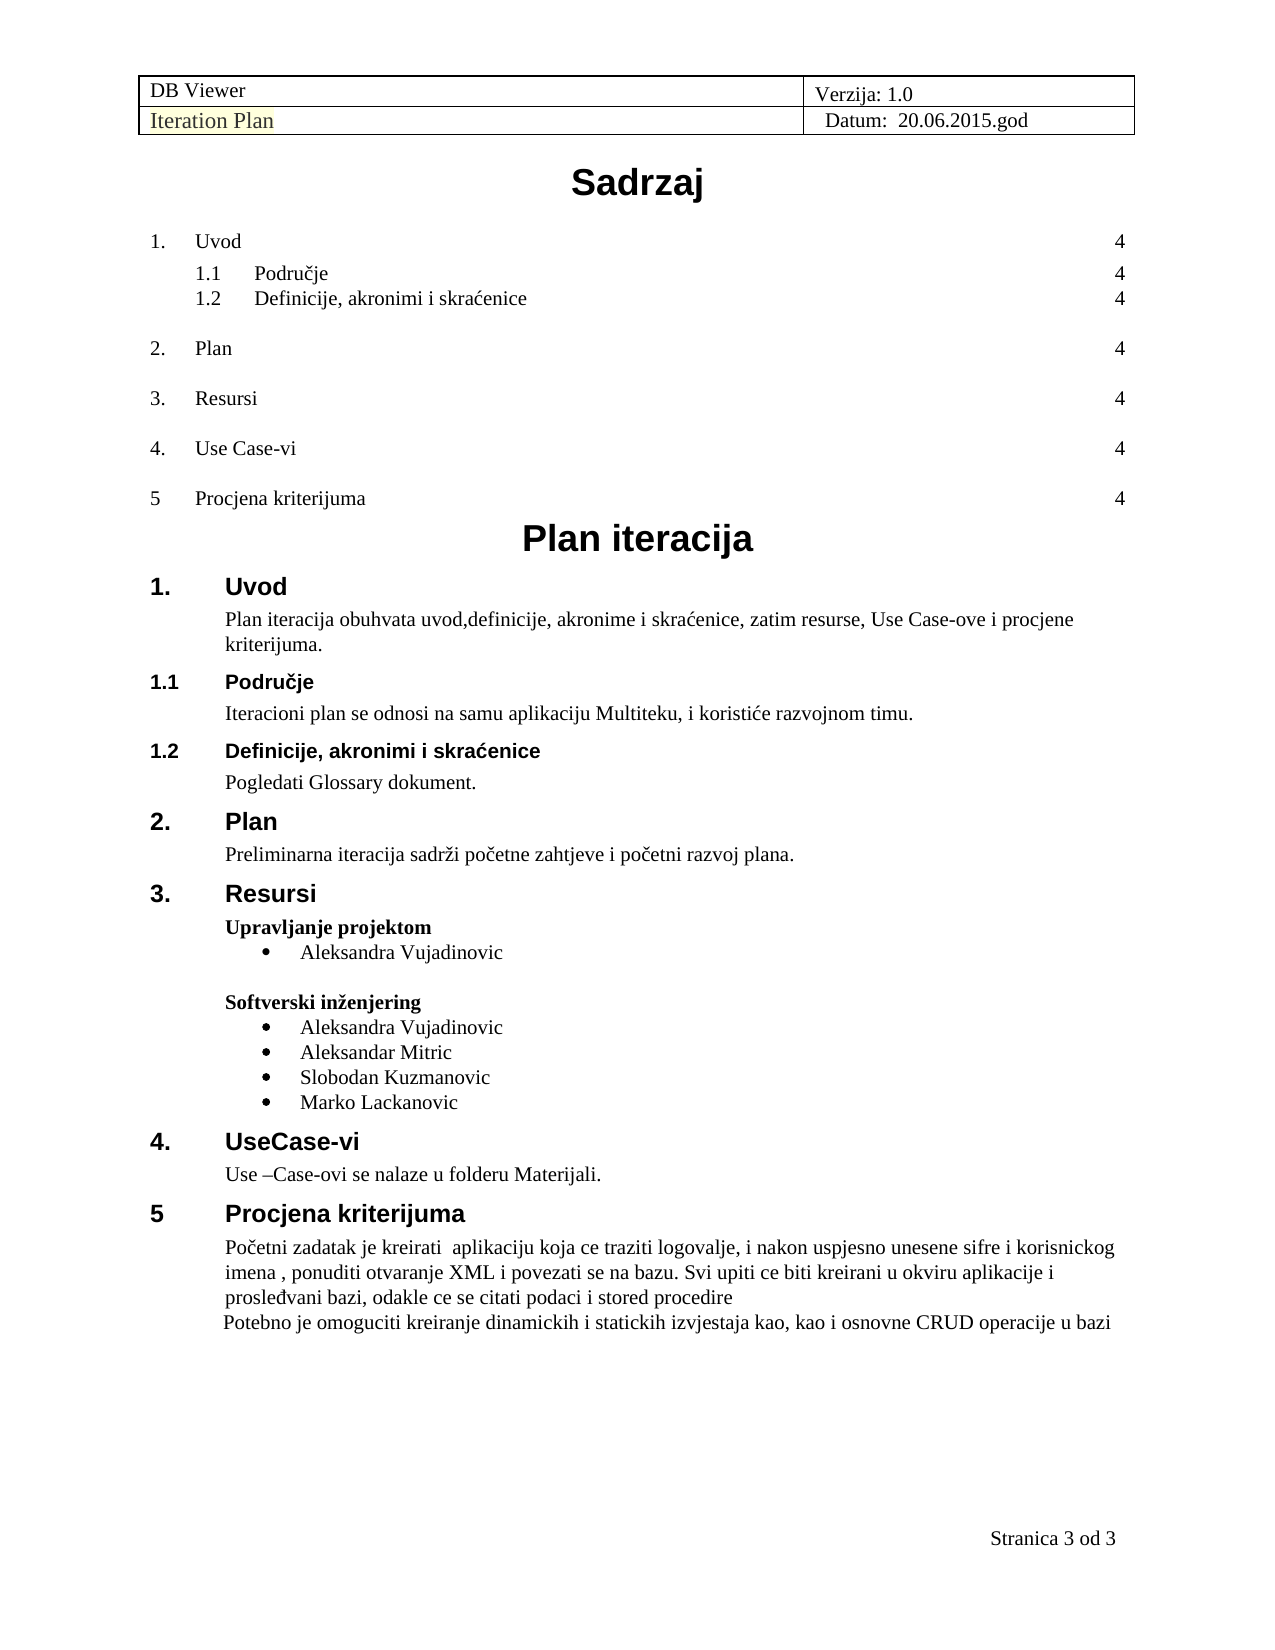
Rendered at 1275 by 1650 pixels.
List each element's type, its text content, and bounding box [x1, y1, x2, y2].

text 2. Plan 4 [150, 334, 1050, 359]
text 1.2 Definicije, akronimi i skraćenice 4 [195, 284, 1050, 309]
text Potebno je omoguciti kreiranje dinamickih i statickih izvjestaja kao, kao i osnovne CRUD operacije u bazi [150, 1309, 1125, 1334]
subtitle Uvod [150, 571, 1125, 600]
text 1.1 Područje 4 [195, 259, 1050, 284]
text 1. Uvod 4 [150, 228, 1050, 253]
subtitle Plan [150, 806, 1125, 835]
subtitle Resursi [150, 879, 1125, 908]
text Upravljanje projektom [225, 914, 1125, 939]
text 4. Use Case-vi 4 [150, 434, 1050, 459]
text Početni zadatak je kreirati aplikaciju koja ce traziti logovalje, i nakon uspjesno unesene sifre i korisnickog imena , ponuditi otvaranje XML i povezati se na bazu. Svi upiti ce biti kreirani u okviru aplikacije i prosleđvani bazi, odakle ce se citati podaci i stored procedire [225, 1234, 1125, 1309]
text Pogledati Glossary dokument. [225, 769, 1125, 794]
list Marko Lackanovic [262, 1089, 1125, 1114]
text Preliminarna iteracija sadrži početne zahtjeve i početni razvoj plana. [225, 841, 1125, 866]
subtitle Procjena kriterijuma [150, 1199, 1125, 1228]
text Use –Case-ovi se nalaze u folderu Materijali. [225, 1161, 1125, 1186]
list Softverski inženjering [225, 989, 1125, 1014]
subtitle Područje [150, 669, 1125, 694]
list Aleksandra Vujadinovic [262, 939, 1125, 964]
list Aleksandra Vujadinovic [262, 1014, 1125, 1039]
list Aleksandar Mitric [262, 1039, 1125, 1064]
text 3. Resursi 4 [150, 384, 1050, 409]
subtitle Definicije, akronimi i skraćenice [150, 738, 1125, 763]
title Sadrzaj [150, 160, 1125, 203]
list Slobodan Kuzmanovic [262, 1064, 1125, 1089]
subtitle UseCase-vi [150, 1126, 1125, 1155]
text Iteracioni plan se odnosi na samu aplikaciju Multiteku, i koristiće razvojnom timu. [225, 700, 1125, 725]
text Plan iteracija obuhvata uvod,definicije, akronime i skraćenice, zatim resurse, Use Case-ove i procjene kriterijuma. [225, 606, 1125, 656]
title Plan iteracija [150, 516, 1125, 559]
text 5 Procjena kriterijuma 4 [150, 484, 1050, 509]
